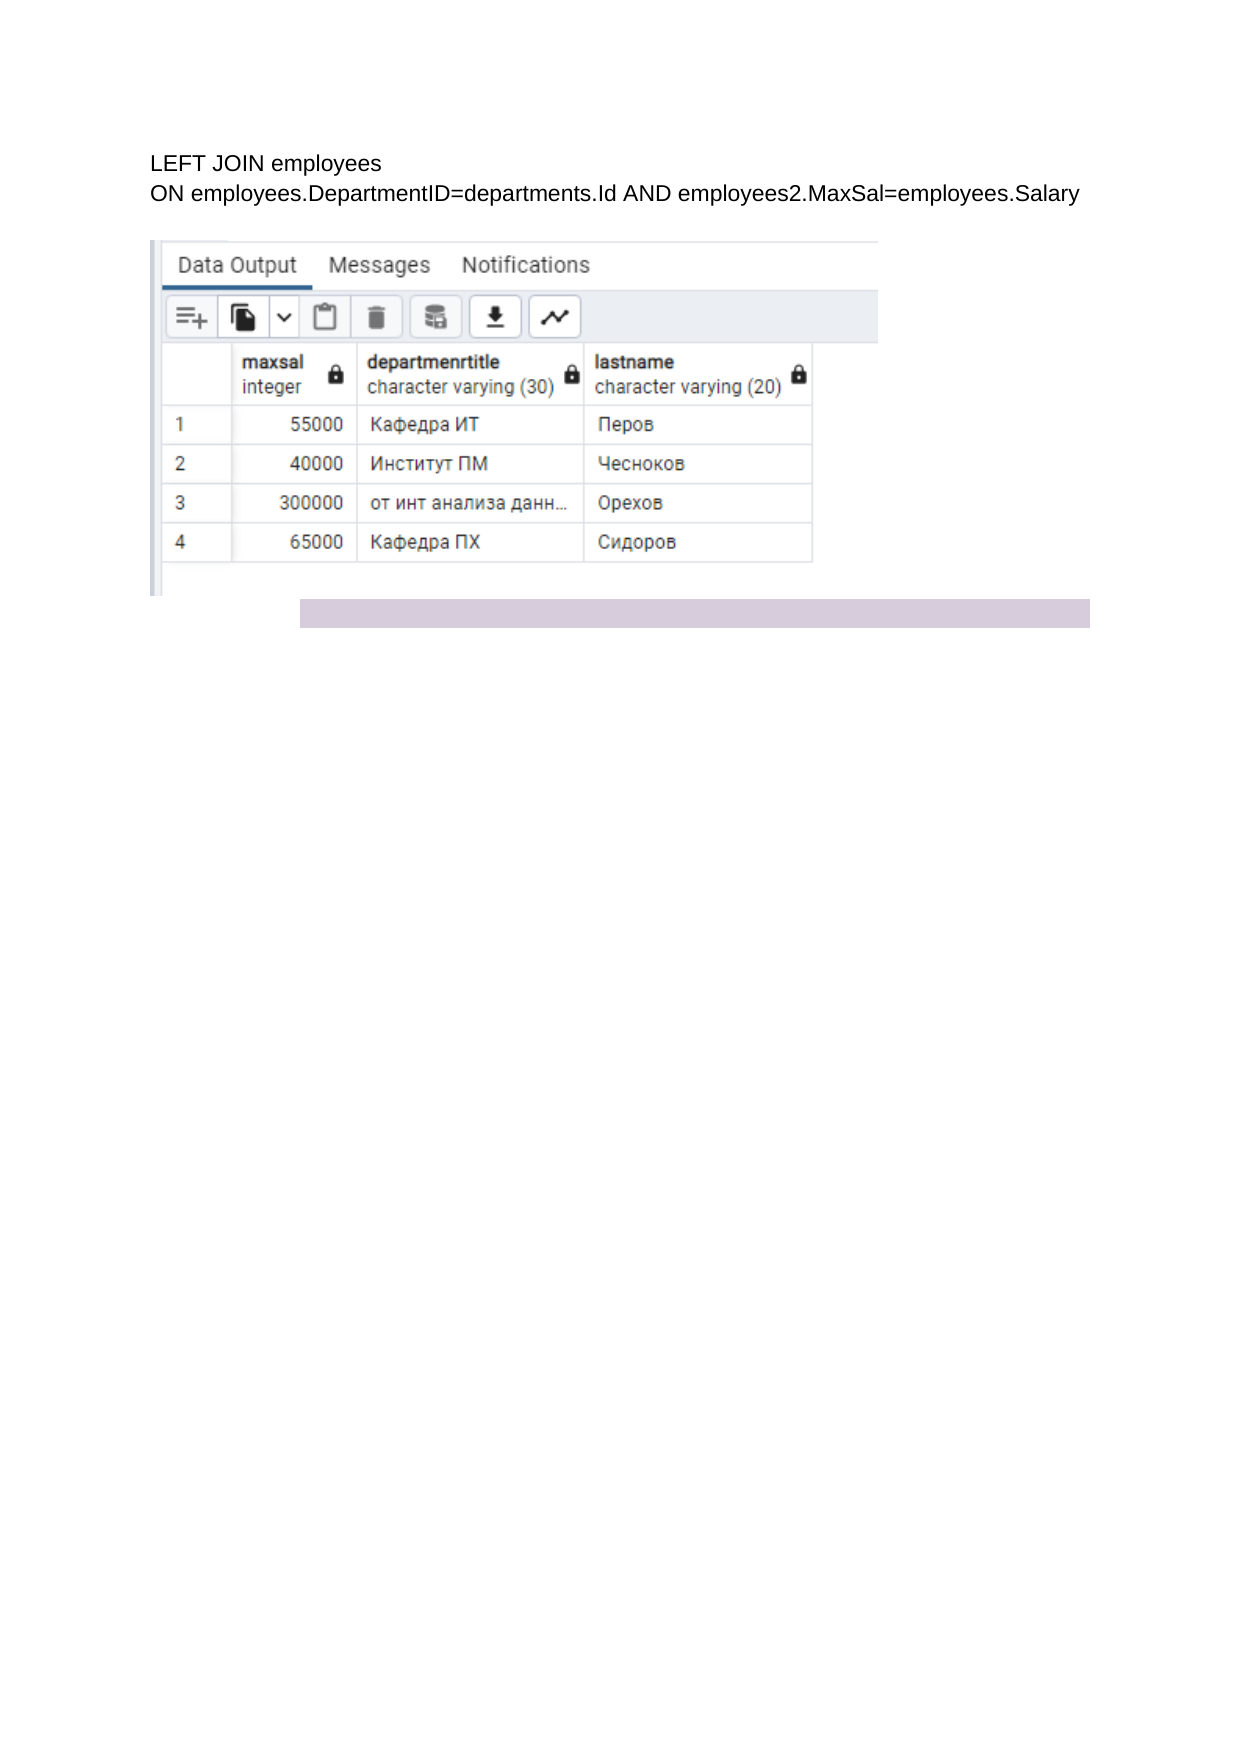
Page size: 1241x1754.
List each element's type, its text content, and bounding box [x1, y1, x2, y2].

text ON employees.DepartmentID=departments.Id AND employees2.MaxSal=employees.Salary [150, 180, 1090, 207]
text LEFT JOIN employees [150, 150, 1090, 176]
picture [150, 240, 879, 596]
